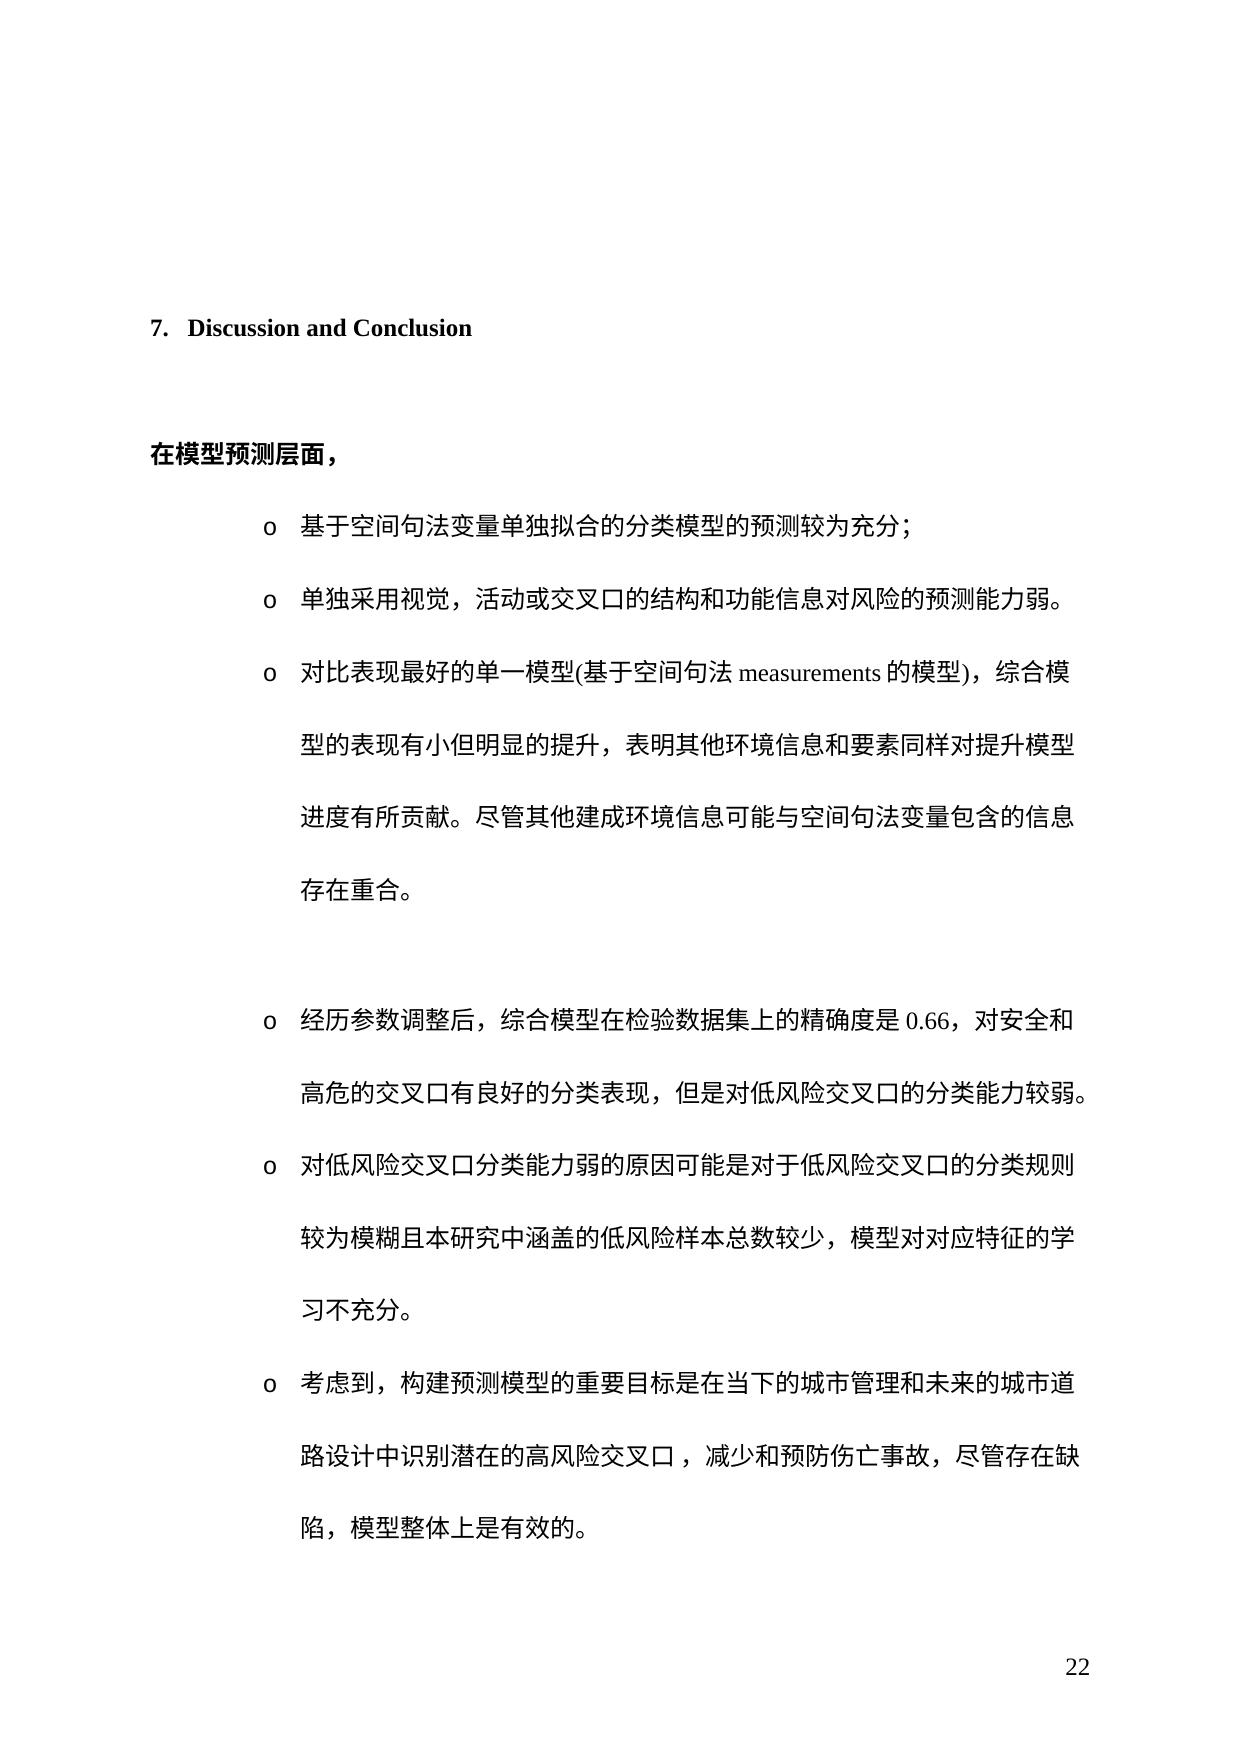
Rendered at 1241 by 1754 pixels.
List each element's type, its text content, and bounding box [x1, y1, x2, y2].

list 经历参数调整后，综合模型在检验数据集上的精确度是 0.66，对安全和高危的交叉口有良好的分类表现，但是对低风险交叉口的分类能力较弱。 [262, 1000, 1090, 1109]
list 单独采用视觉，活动或交叉口的结构和功能信息对风险的预测能力弱。 [262, 580, 1090, 616]
list 对低风险交叉口分类能力弱的原因可能是对于低风险交叉口的分类规则较为模糊且本研究中涵盖的低风险样本总数较少，模型对对应特征的学习不充分。 [262, 1146, 1090, 1327]
list 基于空间句法变量单独拟合的分类模型的预测较为充分； [262, 507, 1090, 543]
subtitle Discussion and Conclusion [150, 313, 1090, 342]
text 在模型预测层面， [150, 434, 1090, 471]
list 对比表现最好的单一模型(基于空间句法measurements的模型)，综合模型的表现有小但明显的提升，表明其他环境信息和要素同样对提升模型进度有所贡献。尽管其他建成环境信息可能与空间句法变量包含的信息存在重合。 [262, 653, 1090, 907]
list 考虑到，构建预测模型的重要目标是在当下的城市管理和未来的城市道路设计中识别潜在的高风险交叉口 ，减少和预防伤亡事故，尽管存在缺陷，模型整体上是有效的。 [262, 1363, 1090, 1545]
